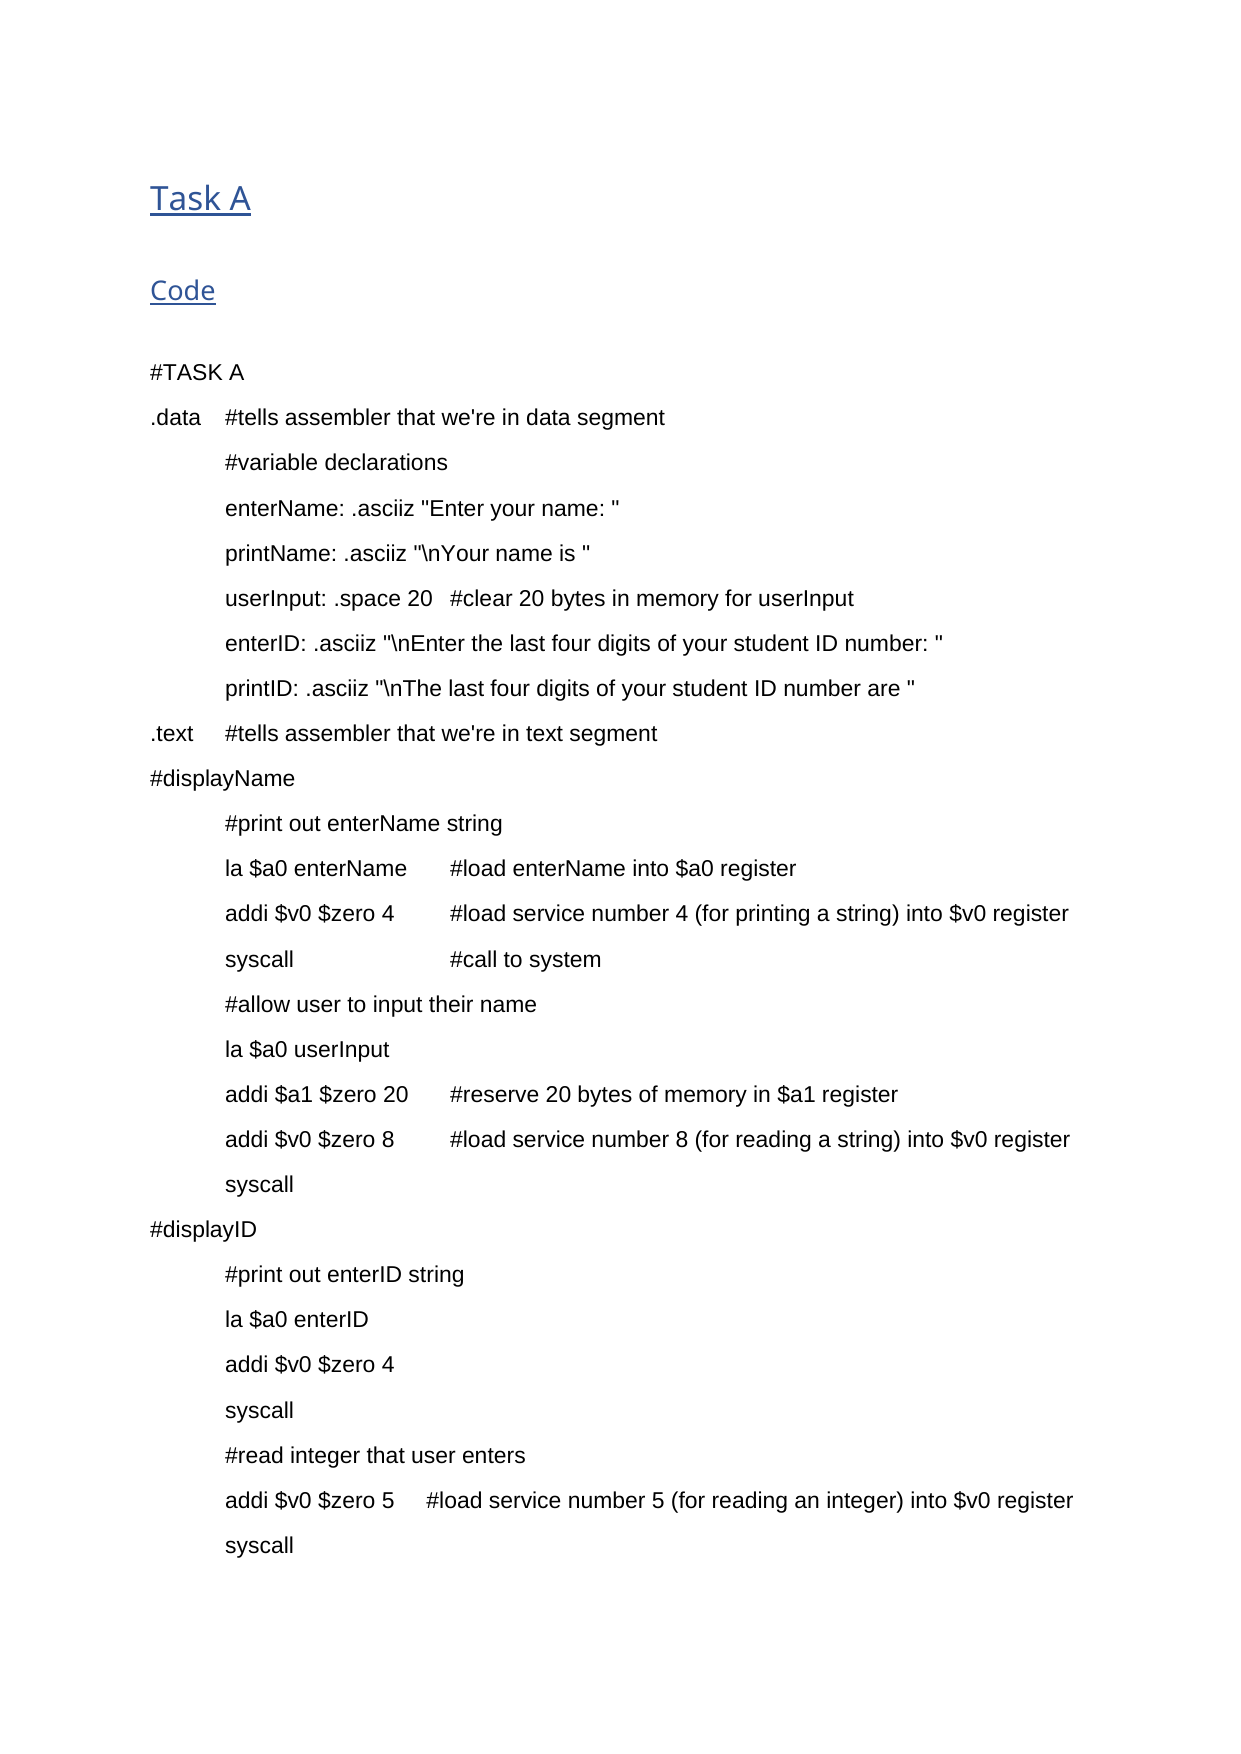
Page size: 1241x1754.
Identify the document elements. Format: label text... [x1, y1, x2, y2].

text #allow user to input their name [150, 991, 1090, 1017]
text #print out enterID string [150, 1261, 1090, 1288]
text syscall [150, 1397, 1090, 1423]
text syscall [150, 1532, 1090, 1558]
text userInput: .space 20 #clear 20 bytes in memory for userInput [150, 585, 1090, 611]
text syscall #call to system [150, 946, 1090, 972]
text la $a0 enterID [150, 1306, 1090, 1333]
text addi $v0 $zero 5 #load service number 5 (for reading an integer) into $v0 register [150, 1487, 1090, 1513]
text #variable declarations [150, 449, 1090, 476]
text #read integer that user enters [150, 1442, 1090, 1468]
text addi $a1 $zero 20 #reserve 20 bytes of memory in $a1 register [150, 1081, 1090, 1107]
text printName: .asciiz "\nYour name is " [150, 539, 1090, 566]
text enterID: .asciiz "\nEnter the last four digits of your student ID number: " [150, 630, 1090, 656]
text #print out enterName string [150, 810, 1090, 837]
text addi $v0 $zero 8 #load service number 8 (for reading a string) into $v0 register [150, 1126, 1090, 1152]
text printID: .asciiz "\nThe last four digits of your student ID number are " [150, 675, 1090, 701]
text enterName: .asciiz "Enter your name: " [150, 494, 1090, 521]
text la $a0 userInput [150, 1036, 1090, 1062]
text .data #tells assembler that we're in data segment [150, 404, 1090, 431]
text la $a0 enterName #load enterName into $a0 register [150, 855, 1090, 882]
text .text #tells assembler that we're in text segment [150, 720, 1090, 746]
text #TASK A [150, 359, 1090, 386]
text syscall [150, 1171, 1090, 1197]
subtitle Code [150, 272, 1090, 308]
text addi $v0 $zero 4 [150, 1351, 1090, 1378]
text #displayName [150, 765, 1090, 791]
text addi $v0 $zero 4 #load service number 4 (for printing a string) into $v0 register [150, 900, 1090, 927]
text #displayID [150, 1216, 1090, 1242]
subtitle Task A [150, 175, 1090, 220]
